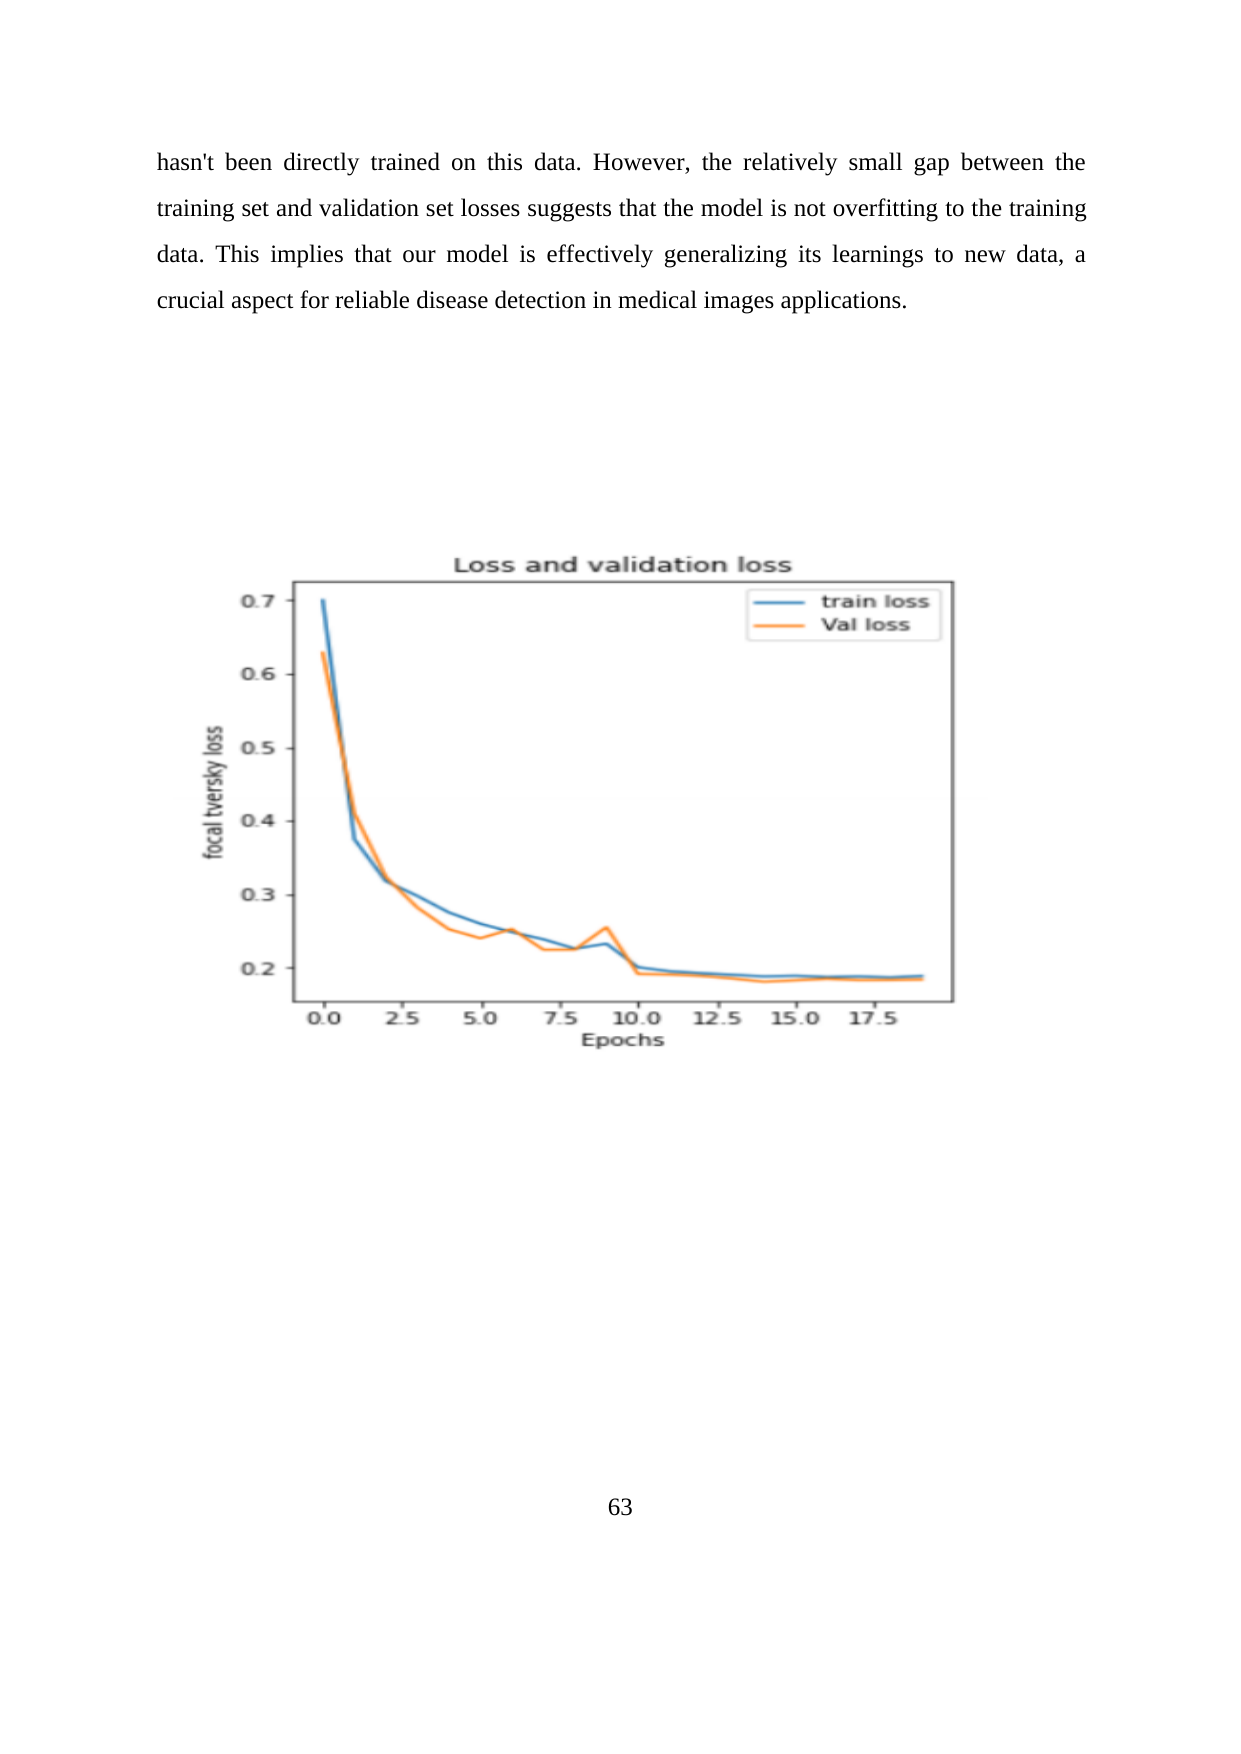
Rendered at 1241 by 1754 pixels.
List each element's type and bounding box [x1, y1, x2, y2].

picture [155, 552, 1037, 1055]
text [156, 147, 1087, 313]
